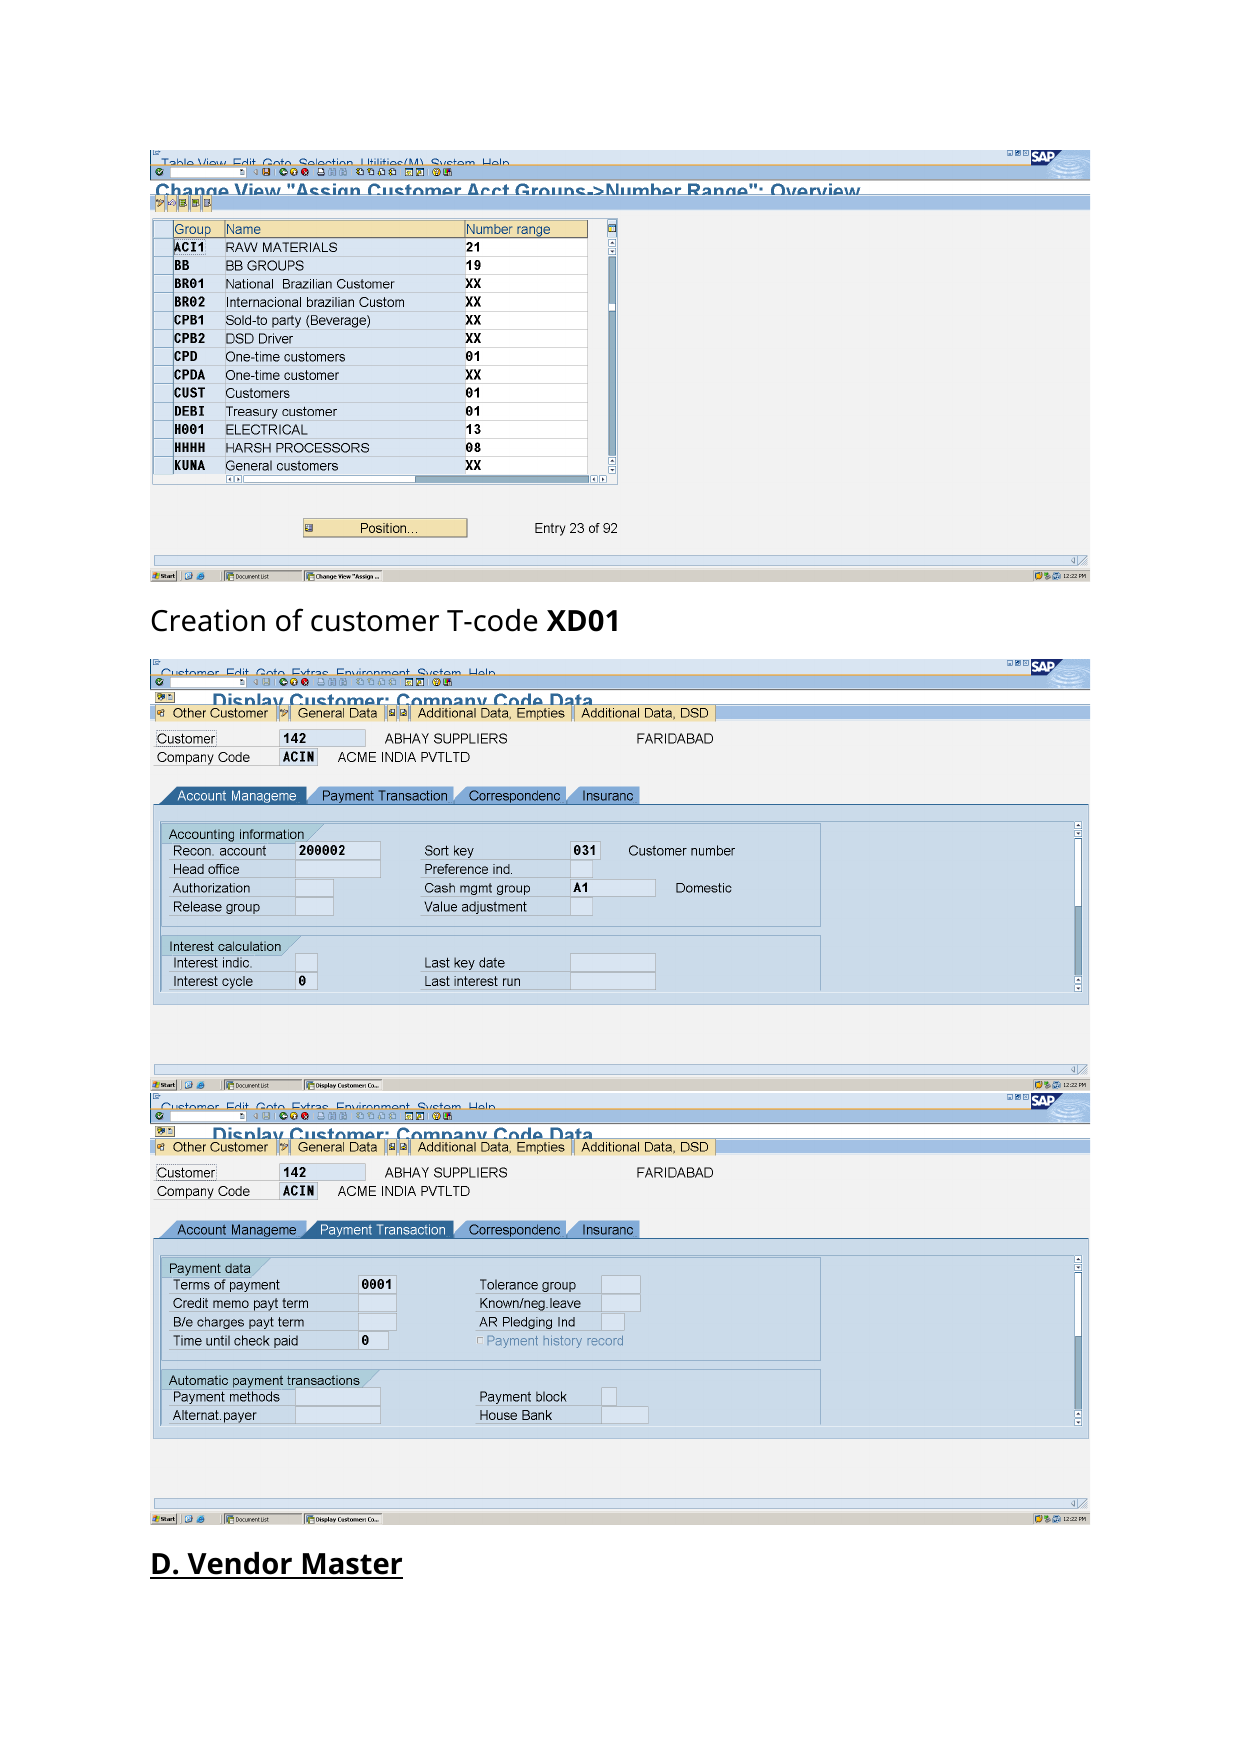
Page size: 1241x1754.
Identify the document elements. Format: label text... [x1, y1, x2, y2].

picture [150, 150, 1091, 582]
text D. Vendor Master [150, 1543, 1090, 1583]
text Creation of customer T-code XD01 [150, 600, 1090, 640]
picture [150, 659, 1091, 1091]
picture [150, 1093, 1091, 1525]
